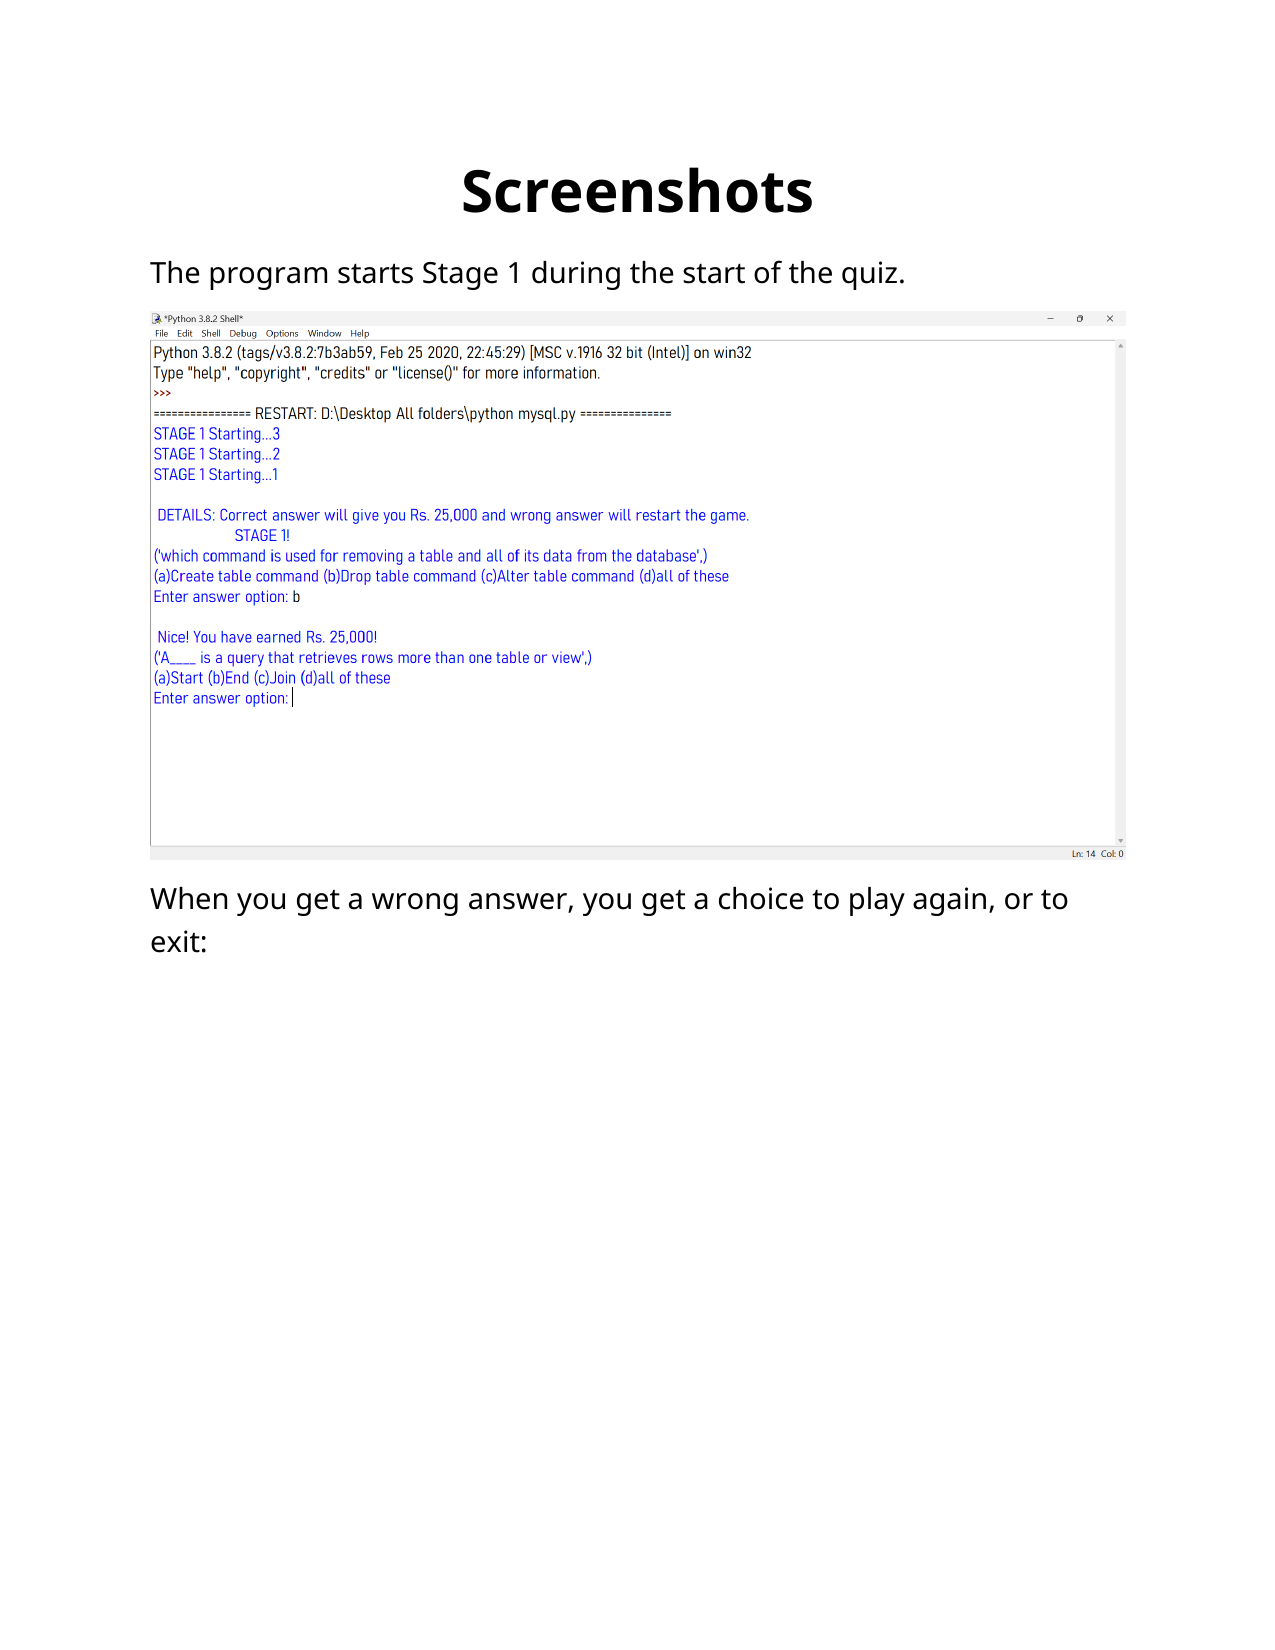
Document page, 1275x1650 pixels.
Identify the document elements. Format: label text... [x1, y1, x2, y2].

text The program starts Stage 1 during the start of the quiz. [150, 252, 1125, 292]
picture [150, 311, 1126, 860]
text Screenshots [150, 150, 1125, 229]
text When you get a wrong answer, you get a choice to play again, or to exit: [150, 879, 1125, 961]
